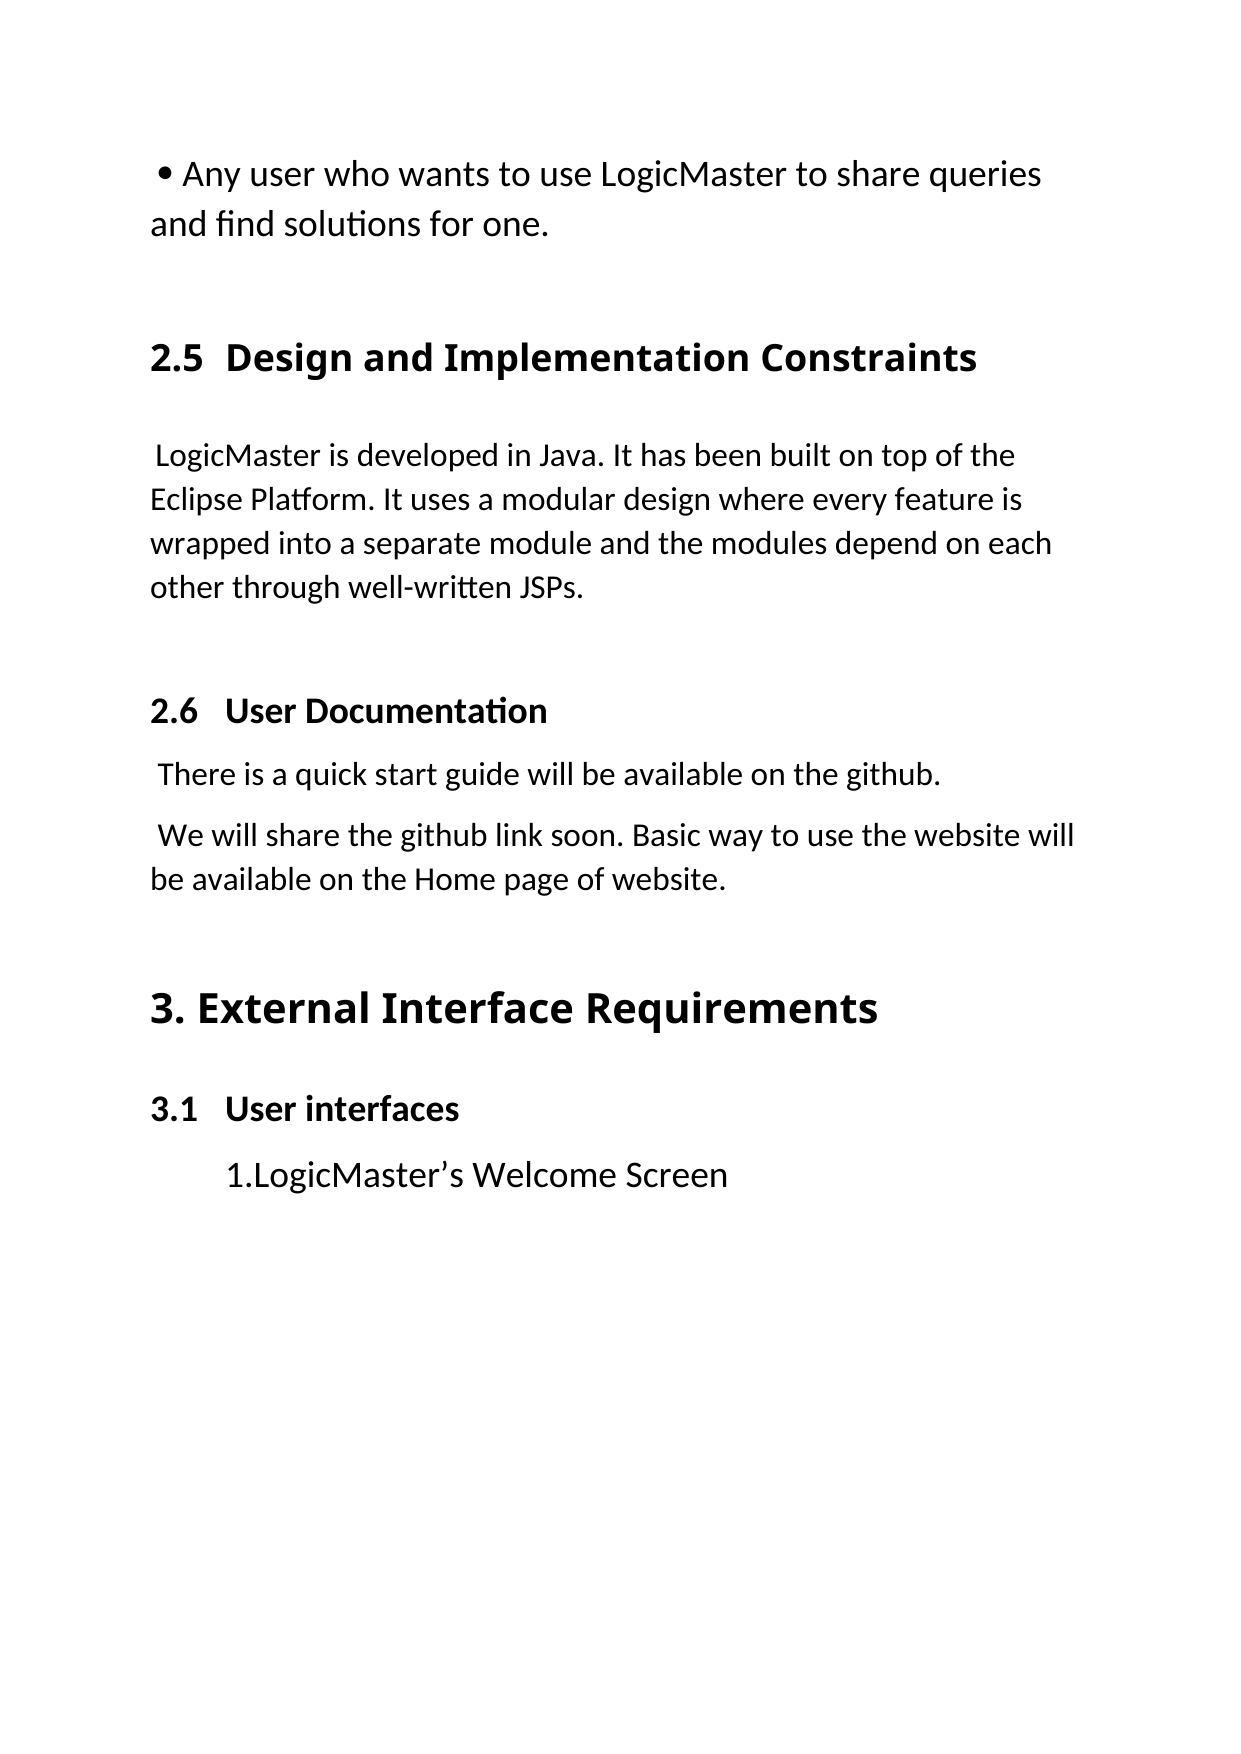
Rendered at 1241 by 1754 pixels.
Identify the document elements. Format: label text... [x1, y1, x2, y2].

list Design and Implementation Constraints [150, 332, 1090, 383]
text There is a quick start guide will be available on the github. [150, 753, 1090, 794]
text 1.LogicMaster’s Welcome Screen [225, 1151, 1090, 1197]
text 3. External Interface Requirements [150, 979, 1090, 1066]
text LogicMaster is developed in Java. It has been built on top of the Eclipse Platform. It uses a modular design where every feature is wrapped into a separate module and the modules depend on each other through well-written JSPs. [150, 434, 1090, 606]
text Any user who wants to use LogicMaster to share queries and find solutions for one. [150, 150, 1090, 245]
list User interfaces [150, 1085, 1090, 1131]
text We will share the github link soon. Basic way to use the website will be available on the Home page of website. [150, 814, 1090, 898]
list User Documentation [150, 687, 1090, 733]
